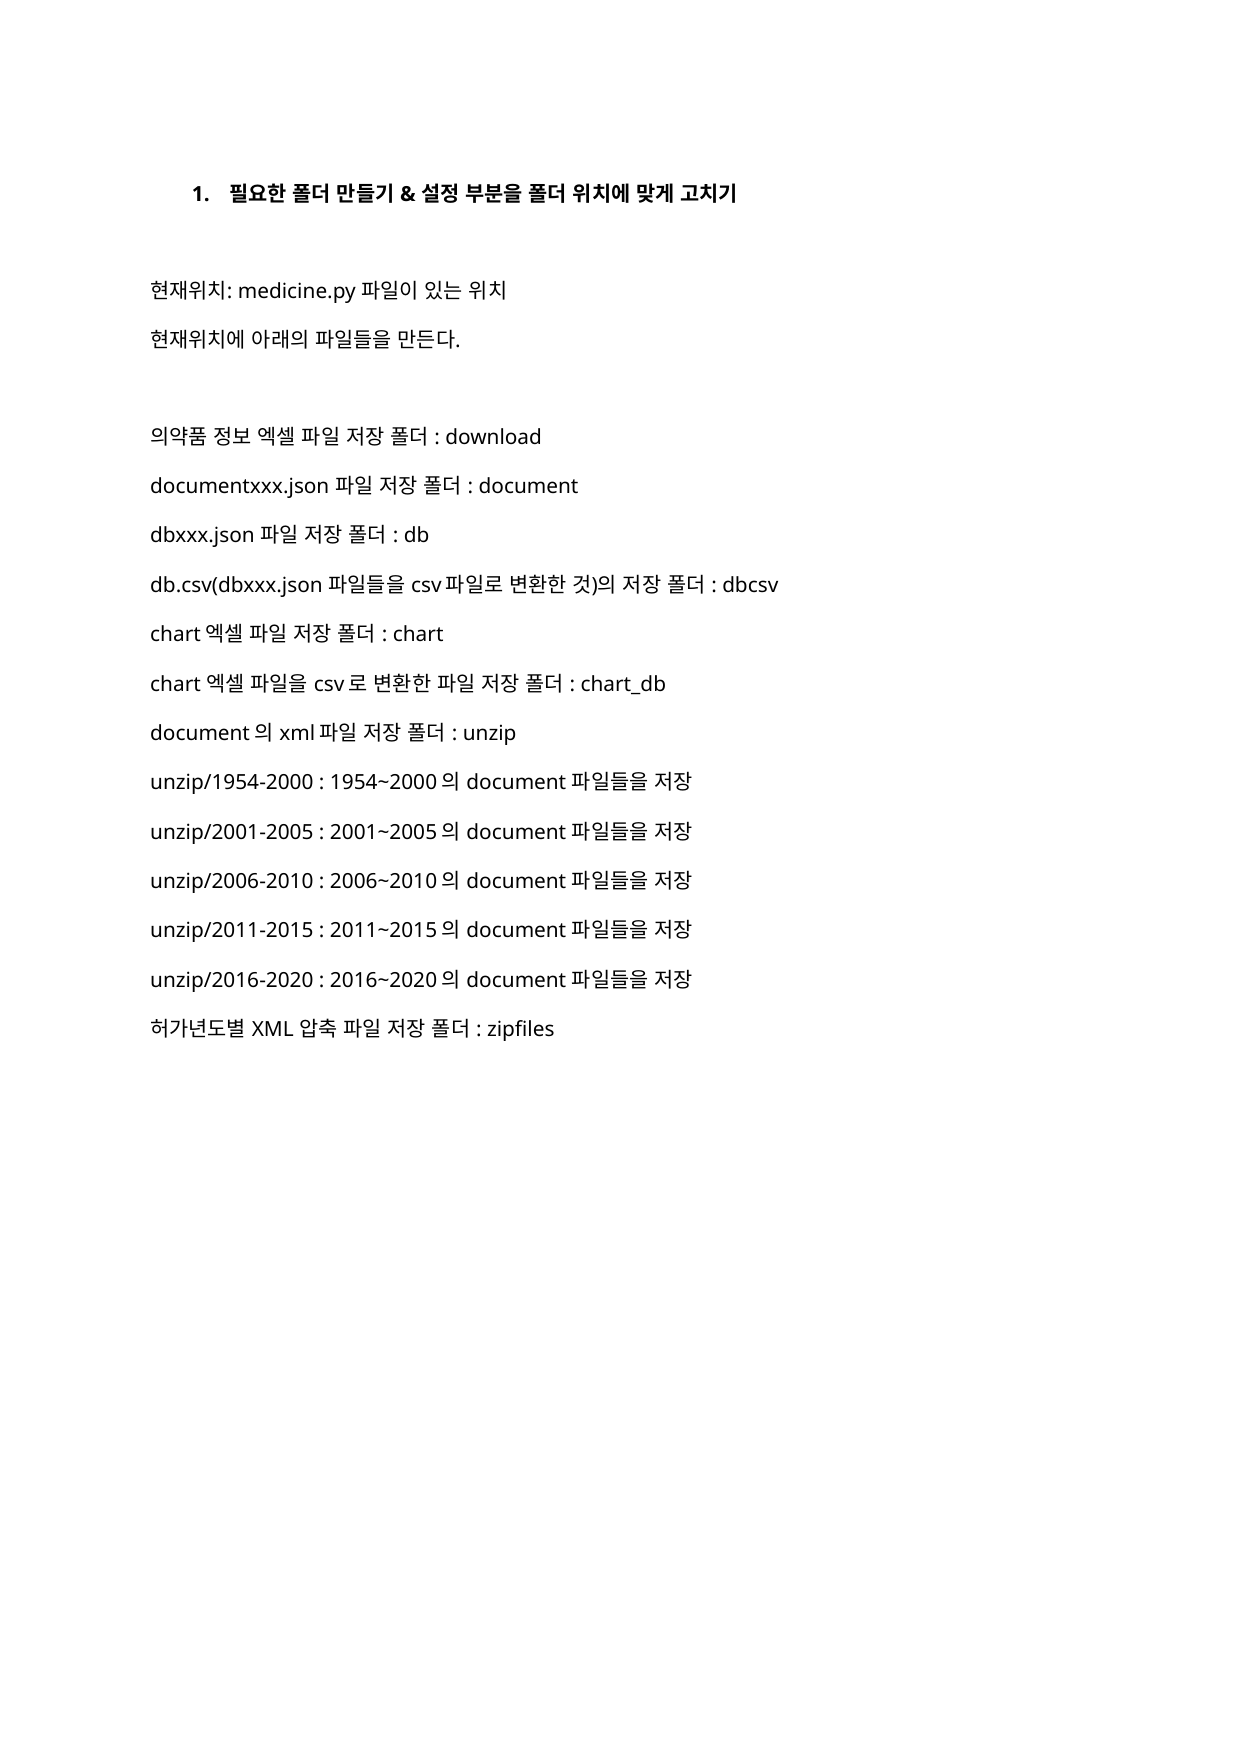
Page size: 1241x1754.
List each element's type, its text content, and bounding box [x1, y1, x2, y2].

text documentxxx.json 파일 저장 폴더 : document [150, 469, 1090, 499]
text db.csv(dbxxx.json 파일들을 csv파일로 변환한 것)의 저장 폴더 : dbcsv [150, 568, 1090, 598]
text chart 엑셀 파일을 csv로 변환한 파일 저장 폴더 : chart_db [150, 667, 1090, 697]
text 의약품 정보 엑셀 파일 저장 폴더 : download [150, 420, 1090, 450]
text dbxxx.json 파일 저장 폴더 : db [150, 519, 1090, 549]
text unzip/2011-2015 : 2011~2015의 document 파일들을 저장 [150, 914, 1090, 944]
text 현재위치: medicine.py 파일이 있는 위치 [150, 274, 1090, 304]
text unzip/1954-2000 : 1954~2000의 document 파일들을 저장 [150, 766, 1090, 796]
text unzip/2001-2005 : 2001~2005의 document 파일들을 저장 [150, 815, 1090, 845]
text unzip/2006-2010 : 2006~2010의 document 파일들을 저장 [150, 864, 1090, 894]
text 현재위치에 아래의 파일들을 만든다. [150, 323, 1090, 353]
text 허가년도별 XML 압축 파일 저장 폴더 : zipfiles [150, 1012, 1090, 1043]
text unzip/2016-2020 : 2016~2020의 document 파일들을 저장 [150, 963, 1090, 993]
text chart엑셀 파일 저장 폴더 : chart [150, 617, 1090, 648]
text document의 xml파일 저장 폴더 : unzip [150, 716, 1090, 746]
list 필요한 폴더 만들기 & 설정 부분을 폴더 위치에 맞게 고치기 [192, 177, 1090, 207]
